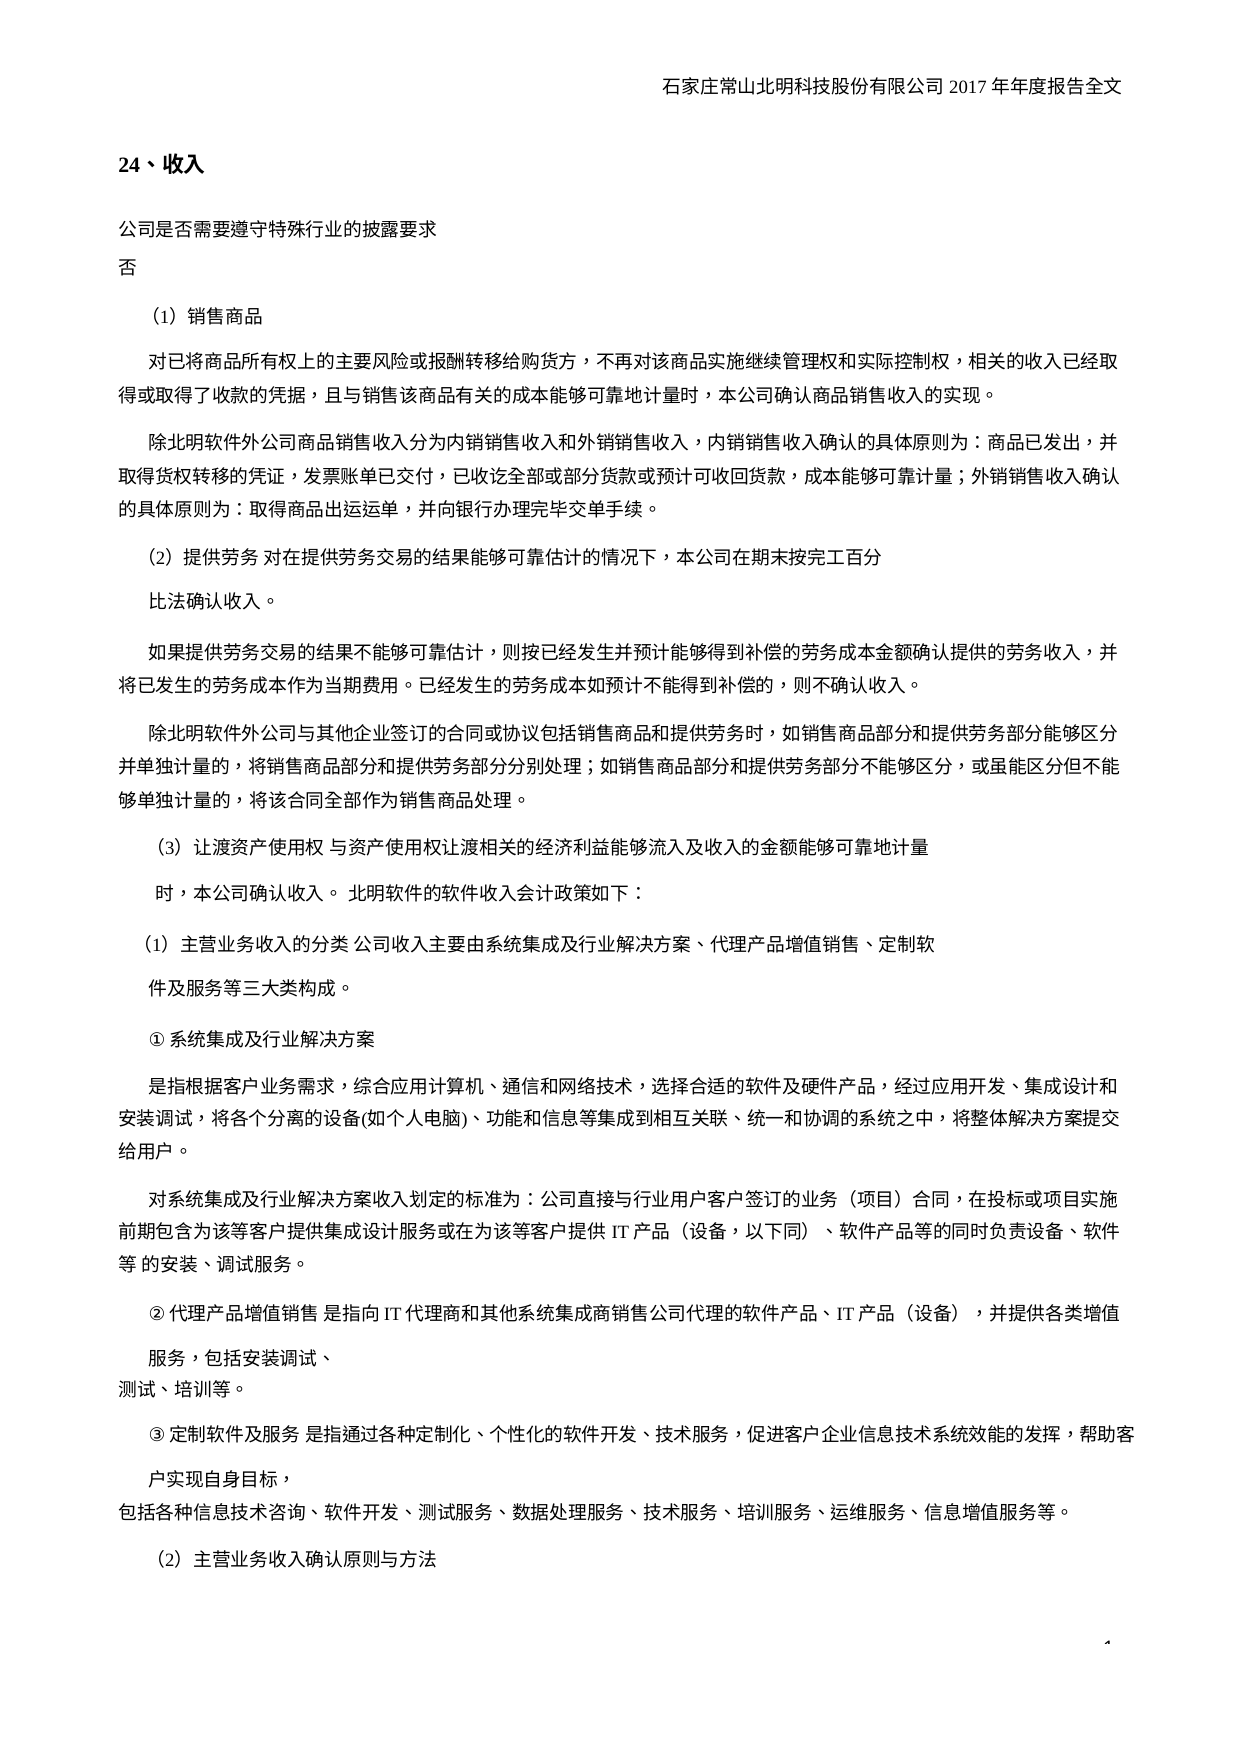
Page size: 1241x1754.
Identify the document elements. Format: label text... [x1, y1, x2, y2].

text 除北明软件外公司与其他企业签订的合同或协议包括销售商品和提供劳务时，如销售商品部分和提供劳务部分能够区分 并单独计量的，将销售商品部分和提供劳务部分分别处理；如销售商品部分和提供劳务部分不能够区分，或虽能区分但不能 够单独计量的，将该合同全部作为销售商品处理。 [118, 720, 1122, 812]
text 如果提供劳务交易的结果不能够可靠估计，则按已经发生并预计能够得到补偿的劳务成本金额确认提供的劳务收入，并 将已发生的劳务成本作为当期费用。已经发生的劳务成本如预计不能得到补偿的，则不确认收入。 [118, 639, 1122, 698]
text 对已将商品所有权上的主要风险或报酬转移给购货方，不再对该商品实施继续管理权和实际控制权，相关的收入已经取 得或取得了收款的凭据，且与销售该商品有关的成本能够可靠地计量时，本公司确认商品销售收入的实现。 [118, 348, 1122, 407]
text ③定制软件及服务 是指通过各种定制化、个性化的软件开发、技术服务，促进客户企业信息技术系统效能的发挥，帮助客户实现自身目标， [148, 1402, 1142, 1491]
text 测试、培训等。 [118, 1376, 1142, 1402]
text （2）主营业务收入确认原则与方法 [146, 1546, 1142, 1572]
text 包括各种信息技术咨询、软件开发、测试服务、数据处理服务、技术服务、培训服务、运维服务、信息增值服务等。 [118, 1499, 1142, 1525]
text （1）主营业务收入的分类 公司收入主要由系统集成及行业解决方案、代理产品增值销售、定制软件及服务等三大类构成。 [133, 931, 938, 1001]
text 除北明软件外公司商品销售收入分为内销销售收入和外销销售收入，内销销售收入确认的具体原则为：商品已发出，并 取得货权转移的凭证，发票账单已交付，已收讫全部或部分货款或预计可收回货款，成本能够可靠计量；外销销售收入确认 的具体原则为：取得商品出运运单，并向银行办理完毕交单手续。 [118, 430, 1123, 522]
subtitle 24、收入 [118, 149, 1142, 179]
text （2）提供劳务 对在提供劳务交易的结果能够可靠估计的情况下，本公司在期末按完工百分比法确认收入。 [137, 544, 901, 614]
text 是指根据客户业务需求，综合应用计算机、通信和网络技术，选择合适的软件及硬件产品，经过应用开发、集成设计和 安装调试，将各个分离的设备(如个人电脑)、功能和信息等集成到相互关联、统一和协调的系统之中，将整体解决方案提交 给用户。 [118, 1073, 1122, 1164]
text 对系统集成及行业解决方案收入划定的标准为：公司直接与行业用户客户签订的业务（项目）合同，在投标或项目实施 前期包含为该等客户提供集成设计服务或在为该等客户提供IT产品（设备，以下同）、软件产品等的同时负责设备、软件等 的安装、调试服务。 [118, 1186, 1122, 1277]
text ②代理产品增值销售 是指向IT代理商和其他系统集成商销售公司代理的软件产品、IT产品（设备），并提供各类增值服务，包括安装调试、 [148, 1284, 1123, 1374]
text 公司是否需要遵守特殊行业的披露要求 否 [118, 217, 439, 280]
text （1）销售商品 [141, 303, 1142, 329]
text ①系统集成及行业解决方案 [148, 1026, 1142, 1052]
text （3）让渡资产使用权 与资产使用权让渡相关的经济利益能够流入及收入的金额能够可靠地计量时，本公司确认收入。 北明软件的软件收入会计政策如下： [146, 835, 945, 906]
